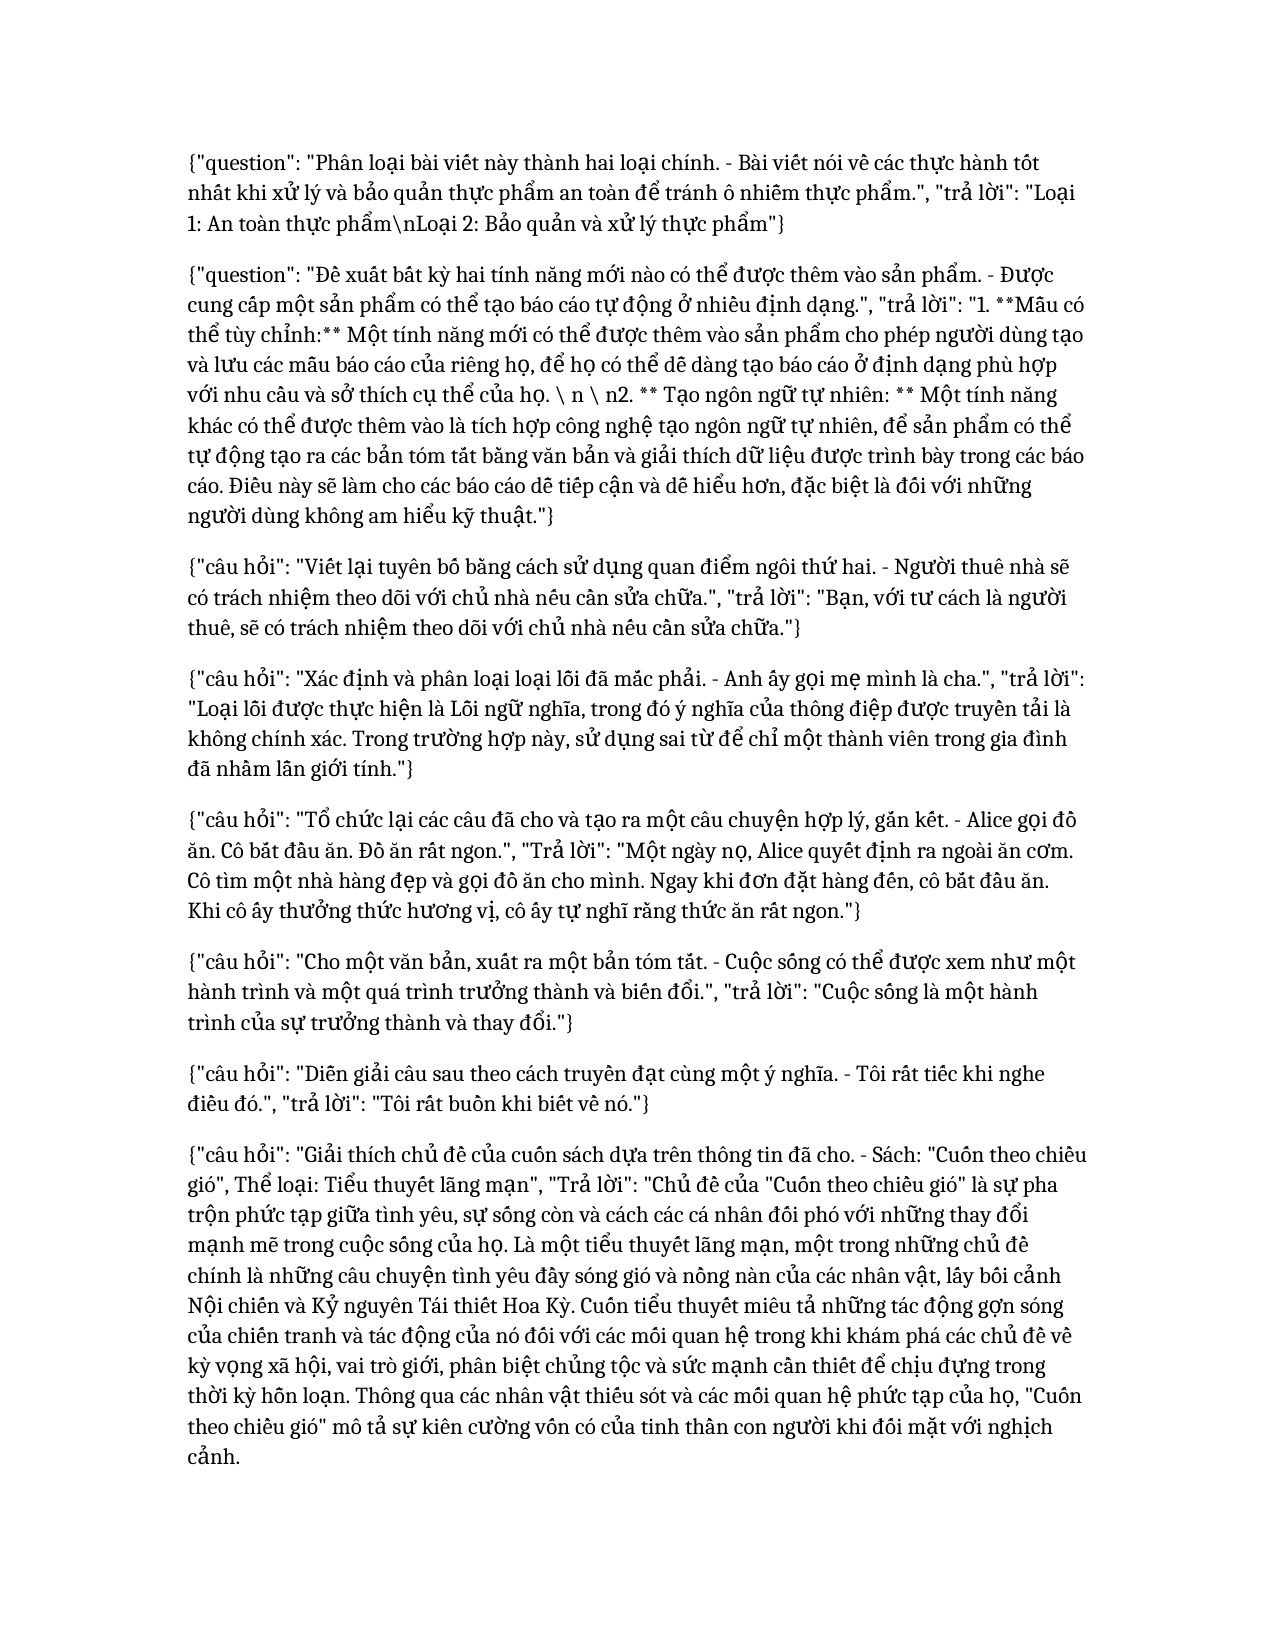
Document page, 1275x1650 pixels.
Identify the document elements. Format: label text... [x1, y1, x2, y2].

text {"câu hỏi": "Viết lại tuyên bố bằng cách sử dụng quan điểm ngôi thứ hai. - Người thuê nhà sẽ có trách nhiệm theo dõi với chủ nhà nếu cần sửa chữa.", "trả lời": "Bạn, với tư cách là người thuê, sẽ có trách nhiệm theo dõi với chủ nhà nếu cần sửa chữa."} [187, 554, 1087, 641]
text {"câu hỏi": "Cho một văn bản, xuất ra một bản tóm tắt. - Cuộc sống có thể được xem như một hành trình và một quá trình trưởng thành và biến đổi.", "trả lời": "Cuộc sống là một hành trình của sự trưởng thành và thay đổi."} [187, 949, 1087, 1036]
text {"câu hỏi": "Xác định và phân loại loại lỗi đã mắc phải. - Anh ấy gọi mẹ mình là cha.", "trả lời": "Loại lỗi được thực hiện là Lỗi ngữ nghĩa, trong đó ý nghĩa của thông điệp được truyền tải là không chính xác. Trong trường hợp này, sử dụng sai từ để chỉ một thành viên trong gia đình đã nhầm lẫn giới tính."} [187, 666, 1087, 783]
text {"question": "Phân loại bài viết này thành hai loại chính. - Bài viết nói về các thực hành tốt nhất khi xử lý và bảo quản thực phẩm an toàn để tránh ô nhiễm thực phẩm.", "trả lời": "Loại 1: An toàn thực phẩm\nLoại 2: Bảo quản và xử lý thực phẩm"} [187, 150, 1087, 237]
text {"question": "Đề xuất bất kỳ hai tính năng mới nào có thể được thêm vào sản phẩm. - Được cung cấp một sản phẩm có thể tạo báo cáo tự động ở nhiều định dạng.", "trả lời": "1. **Mẫu có thể tùy chỉnh:** Một tính năng mới có thể được thêm vào sản phẩm cho phép người dùng tạo và lưu các mẫu báo cáo của riêng họ, để họ có thể dễ dàng tạo báo cáo ở định dạng phù hợp với nhu cầu và sở thích cụ thể của họ. \ n \ n2. ** Tạo ngôn ngữ tự nhiên: ** Một tính năng khác có thể được thêm vào là tích hợp công nghệ tạo ngôn ngữ tự nhiên, để sản phẩm có thể tự động tạo ra các bản tóm tắt bằng văn bản và giải thích dữ liệu được trình bày trong các báo cáo. Điều này sẽ làm cho các báo cáo dễ tiếp cận và dễ hiểu hơn, đặc biệt là đối với những người dùng không am hiểu kỹ thuật."} [187, 261, 1087, 529]
text {"câu hỏi": "Diễn giải câu sau theo cách truyền đạt cùng một ý nghĩa. - Tôi rất tiếc khi nghe điều đó.", "trả lời": "Tôi rất buồn khi biết về nó."} [187, 1060, 1087, 1117]
text {"câu hỏi": "Tổ chức lại các câu đã cho và tạo ra một câu chuyện hợp lý, gắn kết. - Alice gọi đồ ăn. Cô bắt đầu ăn. Đồ ăn rất ngon.", "Trả lời": "Một ngày nọ, Alice quyết định ra ngoài ăn cơm. Cô tìm một nhà hàng đẹp và gọi đồ ăn cho mình. Ngay khi đơn đặt hàng đến, cô bắt đầu ăn. Khi cô ấy thưởng thức hương vị, cô ấy tự nghĩ rằng thức ăn rất ngon."} [187, 807, 1087, 924]
text {"câu hỏi": "Giải thích chủ đề của cuốn sách dựa trên thông tin đã cho. - Sách: "Cuốn theo chiều gió", Thể loại: Tiểu thuyết lãng mạn", "Trả lời": "Chủ đề của "Cuốn theo chiều gió" là sự pha trộn phức tạp giữa tình yêu, sự sống còn và cách các cá nhân đối phó với những thay đổi mạnh mẽ trong cuộc sống của họ. Là một tiểu thuyết lãng mạn, một trong những chủ đề chính là những câu chuyện tình yêu đầy sóng gió và nồng nàn của các nhân vật, lấy bối cảnh Nội chiến và Kỷ nguyên Tái thiết Hoa Kỳ. Cuốn tiểu thuyết miêu tả những tác động gợn sóng của chiến tranh và tác động của nó đối với các mối quan hệ trong khi khám phá các chủ đề về kỳ vọng xã hội, vai trò giới, phân biệt chủng tộc và sức mạnh cần thiết để chịu đựng trong thời kỳ hỗn loạn. Thông qua các nhân vật thiếu sót và các mối quan hệ phức tạp của họ, "Cuốn theo chiều gió" mô tả sự kiên cường vốn có của tinh thần con người khi đối mặt với nghịch cảnh. [187, 1142, 1087, 1470]
